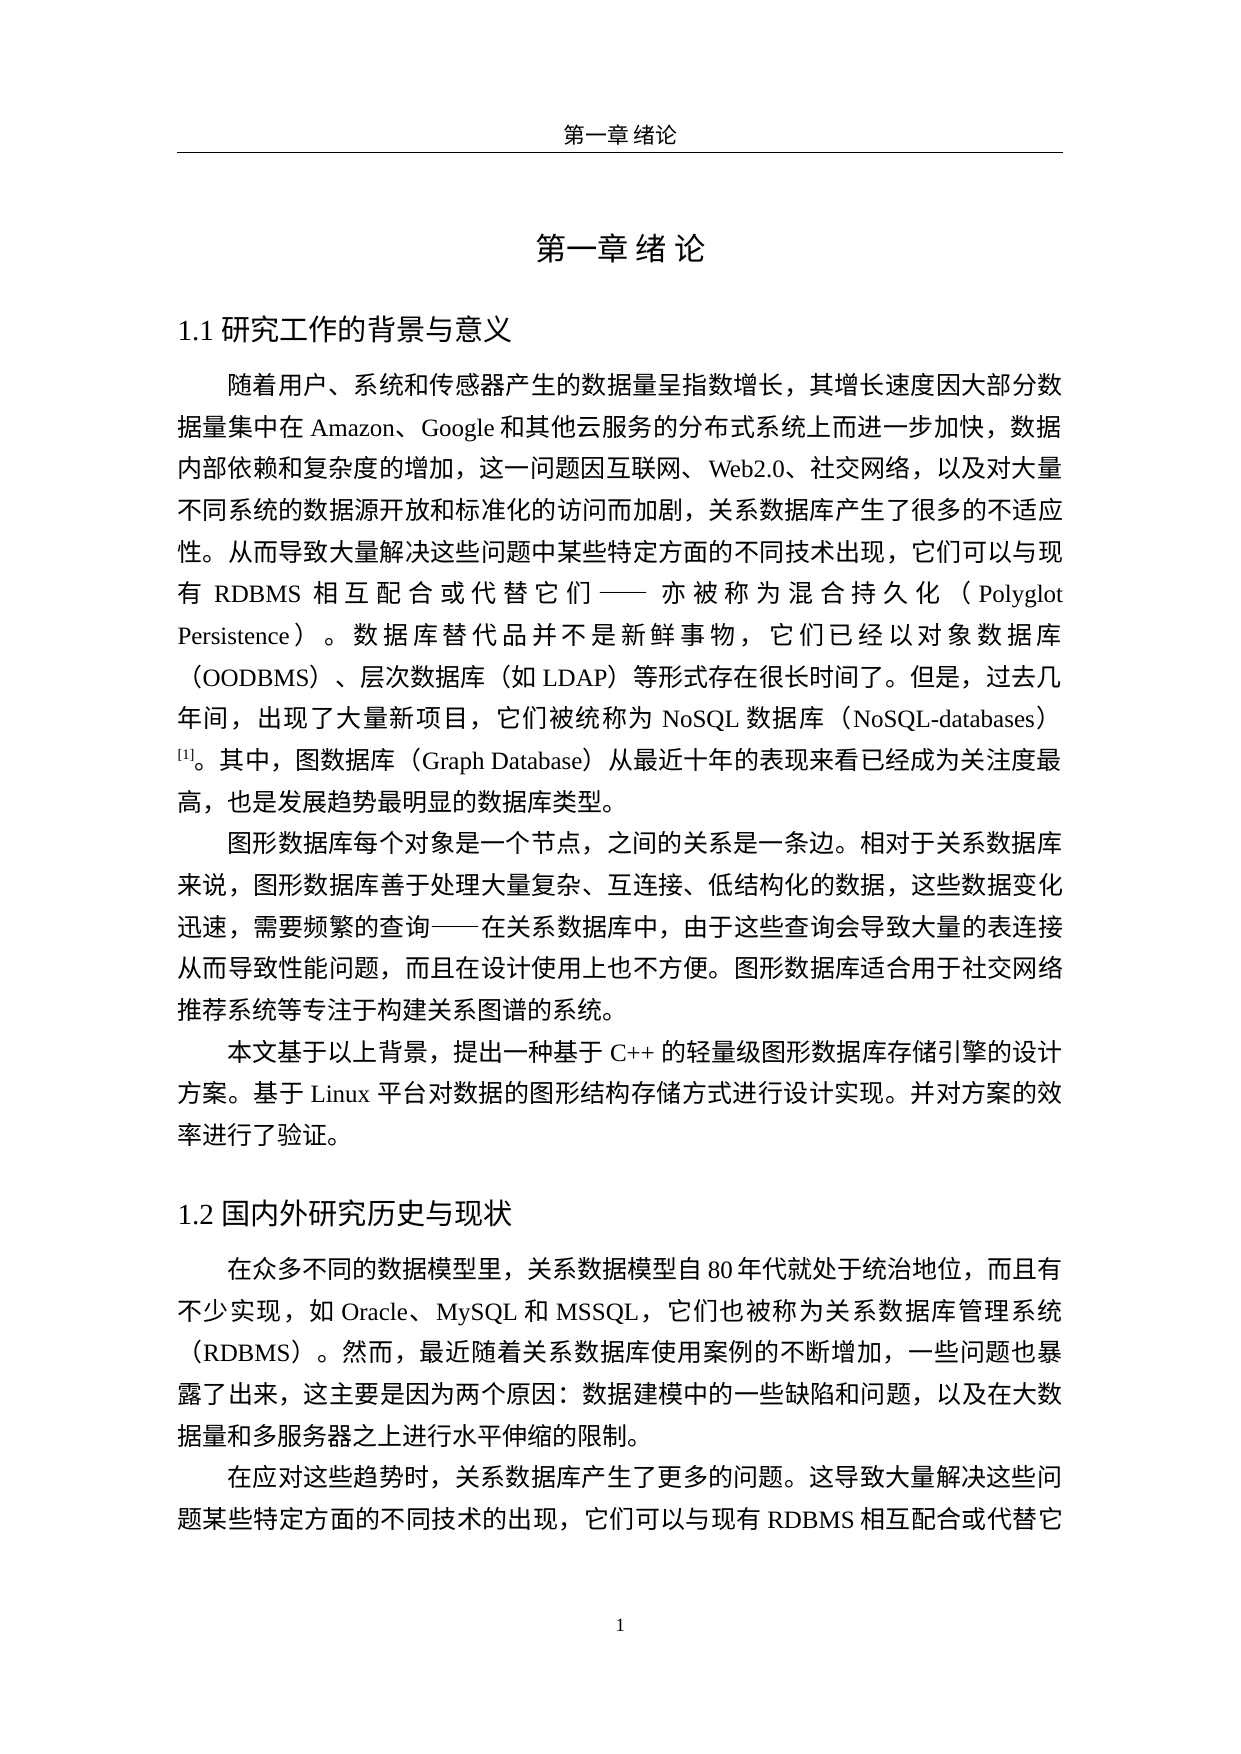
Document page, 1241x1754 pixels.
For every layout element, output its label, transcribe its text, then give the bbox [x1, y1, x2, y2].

text 图形数据库每个对象是一个节点，之间的关系是一条边。相对于关系数据库来说，图形数据库善于处理大量复杂、互连接、低结构化的数据，这些数据变化迅速，需要频繁的查询——在关系数据库中，由于这些查询会导致大量的表连接，从而导致性能问题，而且在设计使用上也不方便。图形数据库适合用于社交网络，推荐系统等专注于构建关系图谱的系统。 [177, 819, 1063, 1028]
text 随着用户、系统和传感器产生的数据量呈指数增长，其增长速度因大部分数据量集中在Amazon、Google和其他云服务的分布式系统上而进一步加快，数据内部依赖和复杂度的增加，这一问题因互联网、Web2.0、社交网络，以及对大量不同系统的数据源开放和标准化的访问而加剧，关系数据库产生了很多的不适应性。从而导致大量解决这些问题中某些特定方面的不同技术出现，它们可以与现有RDBMS相互配合或代替它们——亦被称为混合持久化（Polyglot Persistence）。数据库替代品并不是新鲜事物，它们已经以对象数据库（OODBMS）、层次数据库（如LDAP）等形式存在很长时间了。但是，过去几年间，出现了大量新项目，它们被统称为NoSQL数据库（NoSQL-databases）[2]。其中，图数据库（Graph Database）从最近十年的表现来看已经成为关注度最高，也是发展趋势最明显的数据库类型。 [177, 361, 1063, 819]
text 1.2 国内外研究历史与现状 [177, 1190, 1063, 1233]
text 第一章 绪 论 [177, 227, 1063, 269]
text 本文基于以上背景，提出一种基于 C++ 的轻量级图形数据库存储引擎的设计方案。基于 Linux 平台对数据的图形结构存储方式进行设计实现。并对方案的效率进行了验证。 [177, 1028, 1063, 1153]
text 1.1 研究工作的背景与意义 [177, 306, 1063, 349]
